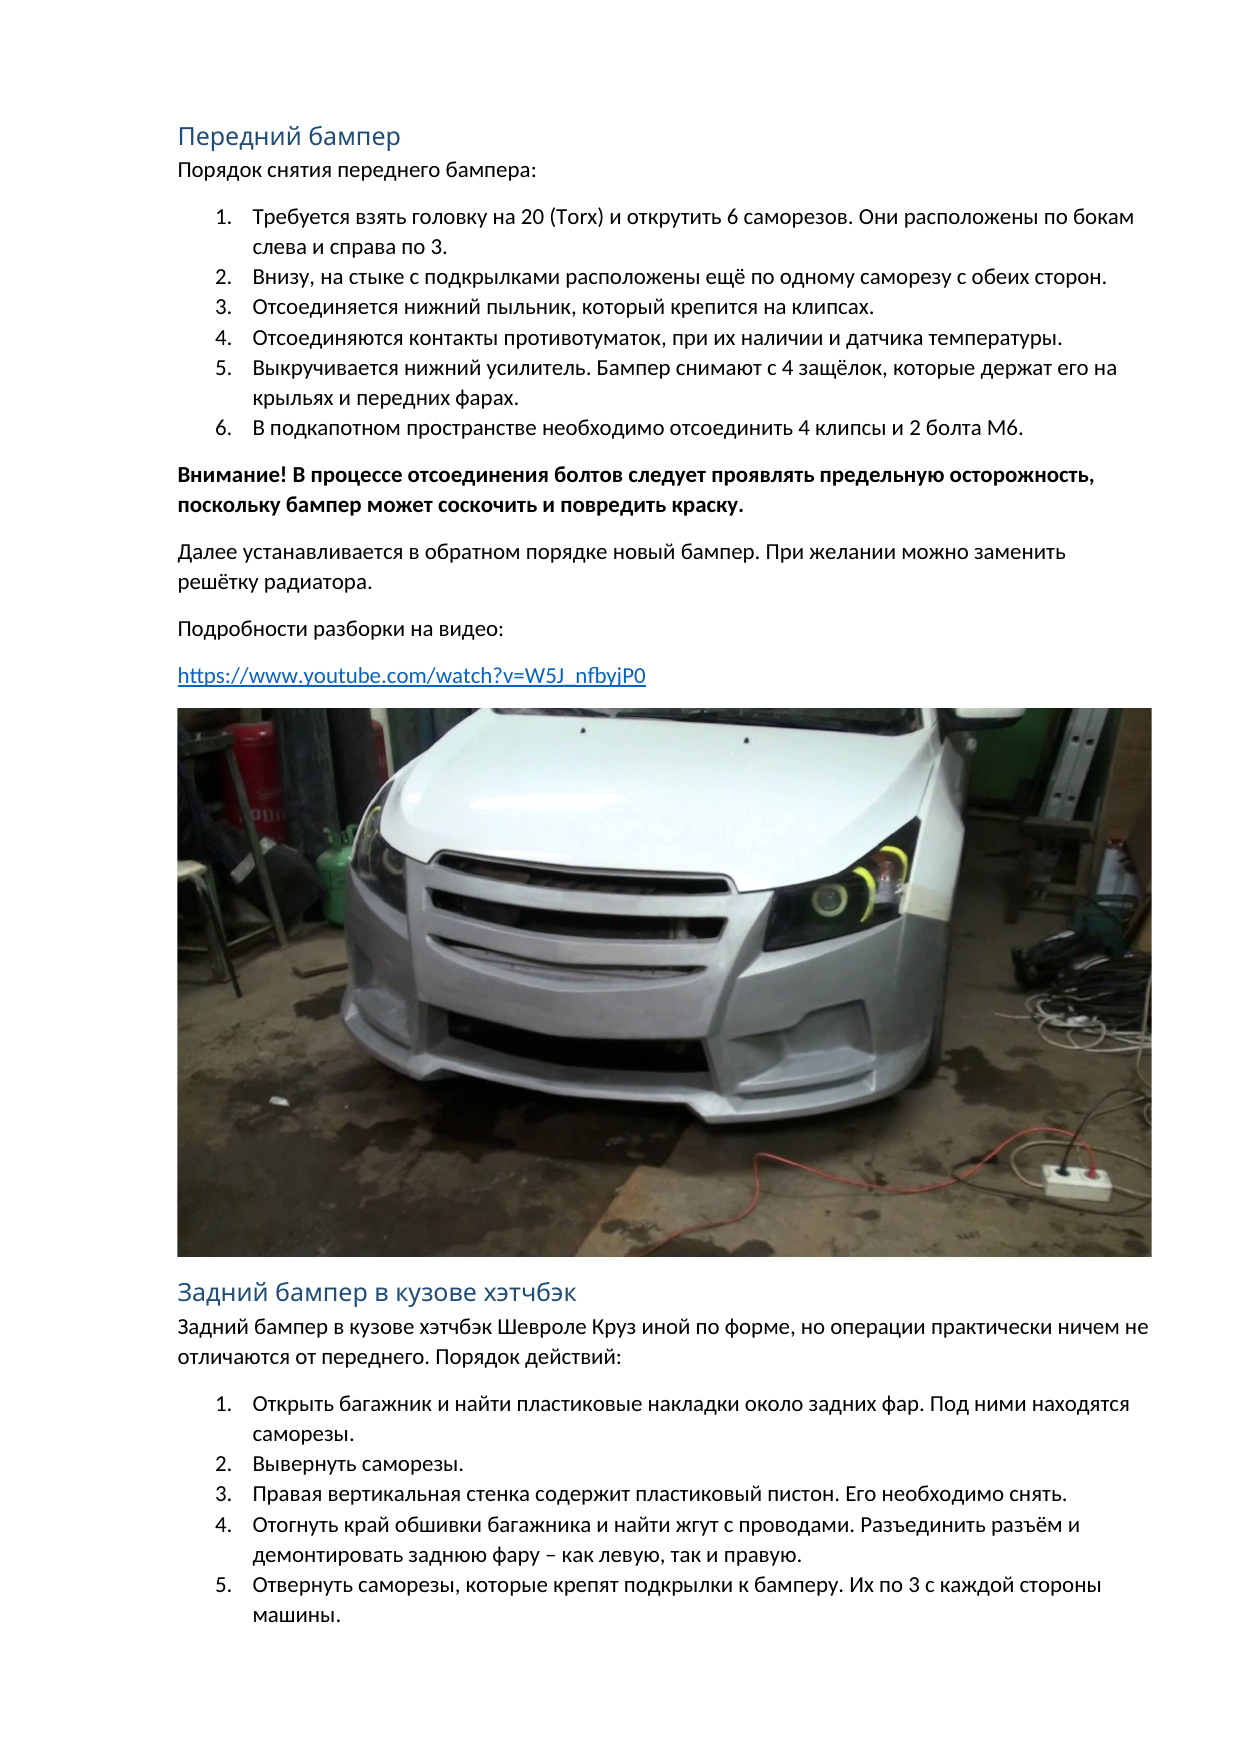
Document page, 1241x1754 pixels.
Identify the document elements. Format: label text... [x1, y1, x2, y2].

list Открыть багажник и найти пластиковые накладки около задних фар. Под ними находятся саморезы. [215, 1389, 1152, 1447]
text Подробности разборки на видео: [177, 614, 1152, 642]
list Отогнуть край обшивки багажника и найти жгут с проводами. Разъединить разъём и демонтировать заднюю фару – как левую, так и правую. [215, 1510, 1152, 1568]
list Отсоединяются контакты противотуматок, при их наличии и датчика температуры. [215, 323, 1152, 351]
text https://www.youtube.com/watch?v=W5J_nfbyjP0 [177, 661, 1152, 689]
list В подкапотном пространстве необходимо отсоединить 4 клипсы и 2 болта М6. [215, 413, 1152, 441]
list Внизу, на стыке с подкрылками расположены ещё по одному саморезу с обеих сторон. [215, 262, 1152, 290]
list Правая вертикальная стенка содержит пластиковый пистон. Его необходимо снять. [215, 1479, 1152, 1507]
subtitle Передний бампер [177, 118, 1152, 152]
list Отсоединяется нижний пыльник, который крепится на клипсах. [215, 292, 1152, 320]
list Вывернуть саморезы. [215, 1449, 1152, 1477]
subtitle Задний бампер в кузове хэтчбэк [177, 1275, 1152, 1309]
text Внимание! В процессе отсоединения болтов следует проявлять предельную осторожность, поскольку бампер может соскочить и повредить краску. [177, 460, 1152, 518]
list Выкручивается нижний усилитель. Бампер снимают с 4 защёлок, которые держат его на крыльях и передних фарах. [215, 353, 1152, 411]
list Отвернуть саморезы, которые крепят подкрылки к бамперу. Их по 3 с каждой стороны машины. [215, 1570, 1152, 1628]
list Требуется взять головку на 20 (Torx) и открутить 6 саморезов. Они расположены по бокам слева и справа по 3. [215, 202, 1152, 260]
text Далее устанавливается в обратном порядке новый бампер. При желании можно заменить решётку радиатора. [177, 537, 1152, 595]
text Порядок снятия переднего бампера: [177, 155, 1152, 183]
text Задний бампер в кузове хэтчбэк Шевроле Круз иной по форме, но операции практически ничем не отличаются от переднего. Порядок действий: [177, 1312, 1152, 1370]
picture [177, 708, 1152, 1257]
